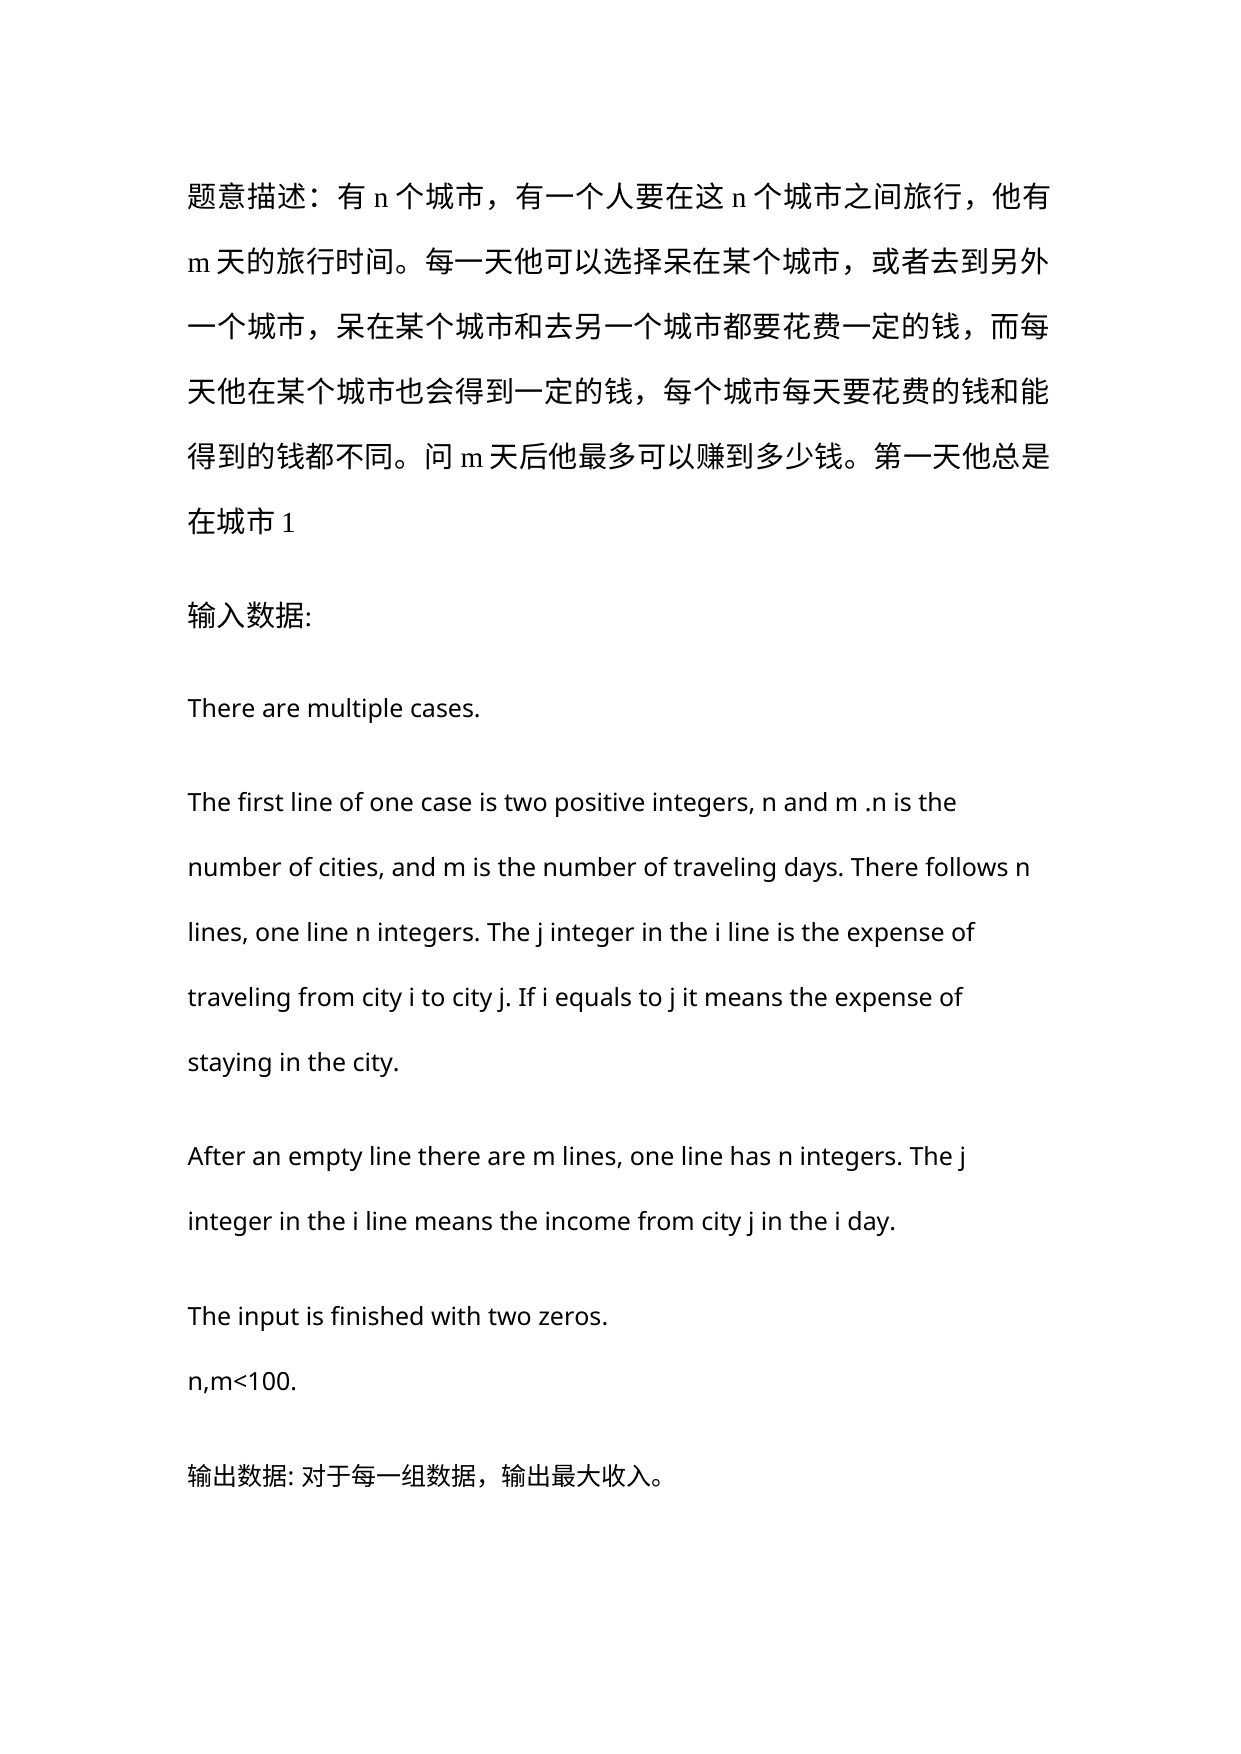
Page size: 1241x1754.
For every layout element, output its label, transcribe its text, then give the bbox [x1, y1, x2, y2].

text 输入数据: [187, 581, 1053, 646]
text After an empty line there are m lines, one line has n integers. The j integer in the i line means the income from city j in the i day. [187, 1124, 1053, 1254]
text 输出数据: 对于每一组数据，输出最大收入。 [187, 1442, 1053, 1507]
text The first line of one case is two positive integers, n and m .n is the number of cities, and m is the number of traveling days. There follows n lines, one line n integers. The j integer in the i line is the expense of traveling from city i to city j. If i equals to j it means the expense of staying in the city. [187, 769, 1053, 1094]
text The input is finished with two zeros. n,m<100. [187, 1283, 1053, 1413]
text There are multiple cases. [187, 675, 1053, 740]
text 题意描述：有n个城市，有一个人要在这n个城市之间旅行，他有m天的旅行时间。每一天他可以选择呆在某个城市，或者去到另外一个城市，呆在某个城市和去另一个城市都要花费一定的钱，而每天他在某个城市也会得到一定的钱，每个城市每天要花费的钱和能得到的钱都不同。问m天后他最多可以赚到多少钱。第一天他总是在城市1 [187, 162, 1053, 552]
